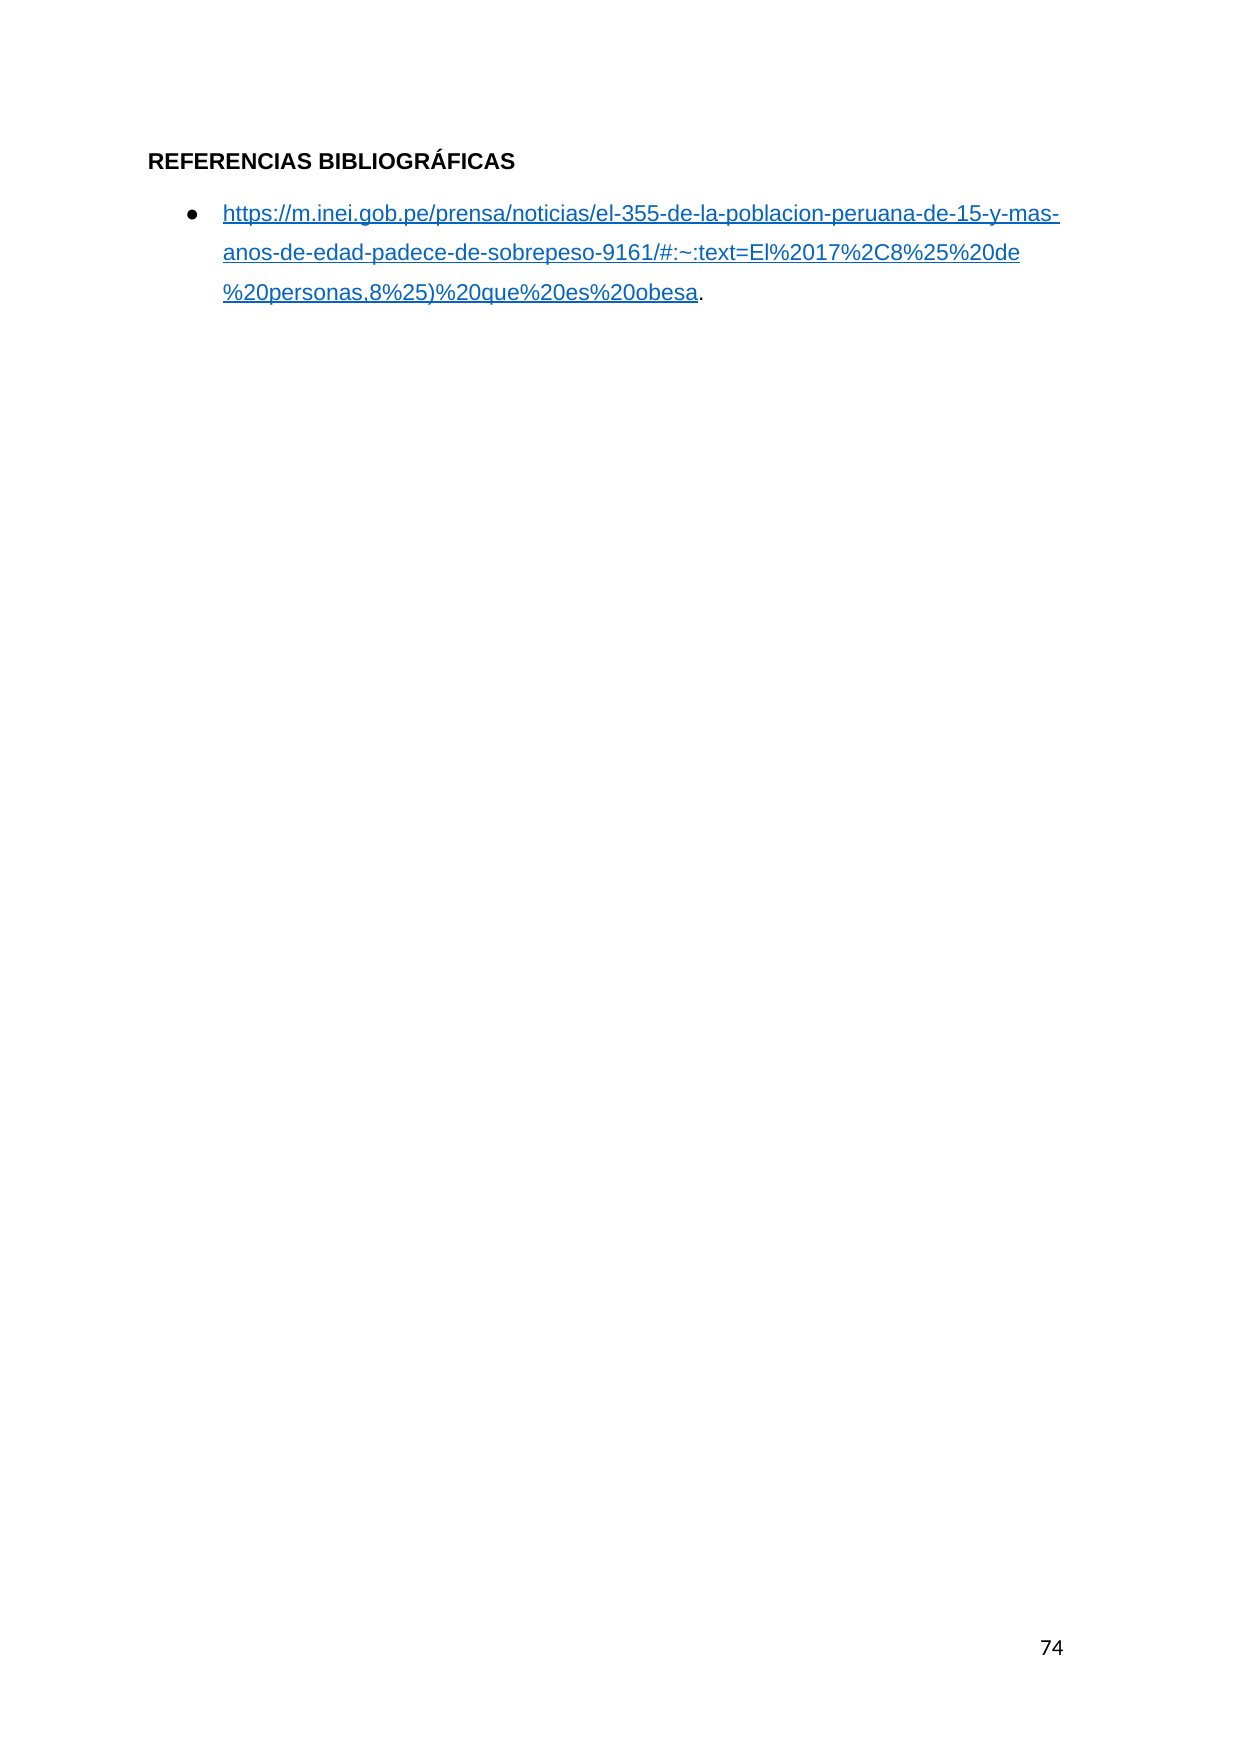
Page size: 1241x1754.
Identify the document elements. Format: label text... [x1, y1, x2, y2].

subtitle REFERENCIAS BIBLIOGRÁFICAS [148, 148, 1063, 174]
list https://m.inei.gob.pe/prensa/noticias/el-355-de-la-poblacion-peruana-de-15-y-mas-anos-de-edad-padece-de-sobrepeso-9161/#:~:text=El%2017%2C8%25%20de%20personas,8%25)%20que%20es%20obesa. [185, 199, 1063, 305]
